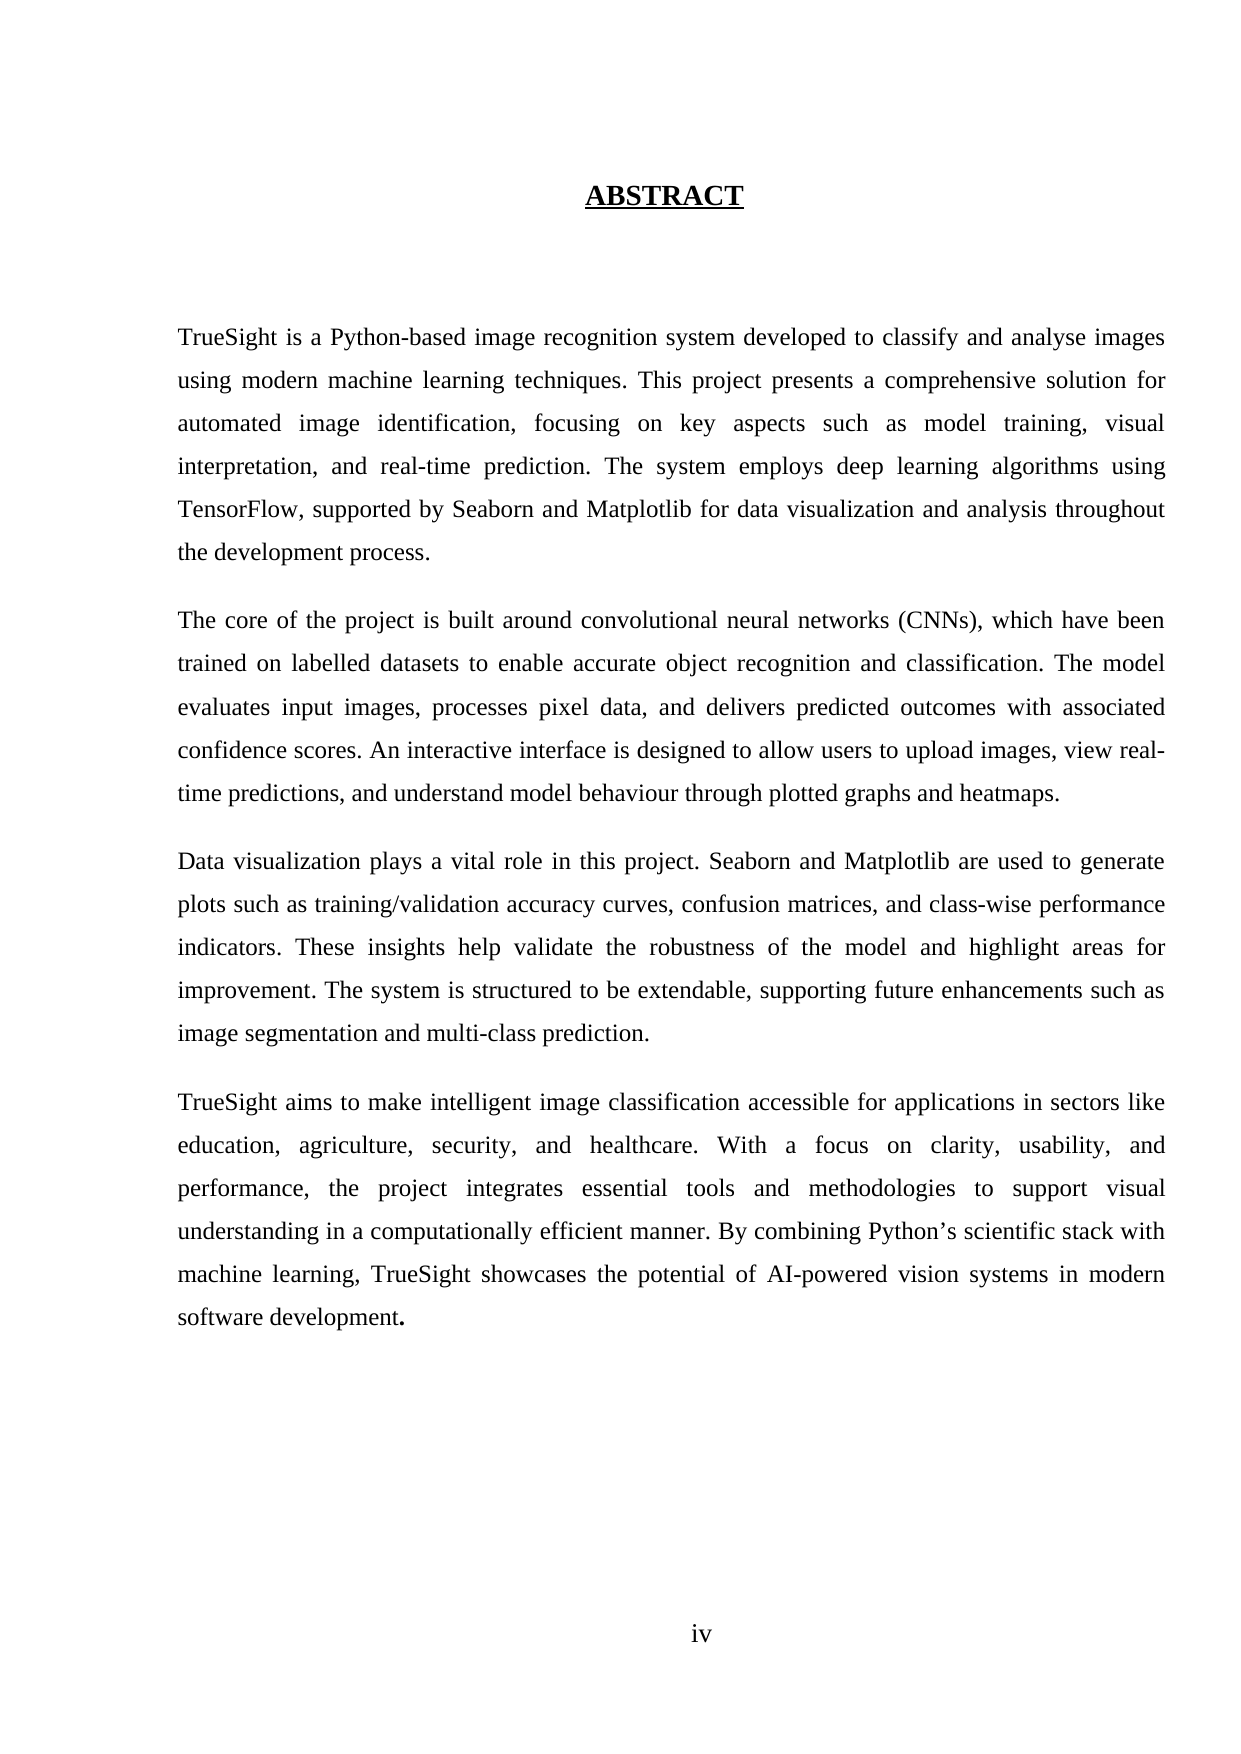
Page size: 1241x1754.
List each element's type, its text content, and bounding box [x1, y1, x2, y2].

text The core of the project is built around convolutional neural networks (CNNs), which have been trained on labelled datasets to enable accurate object recognition and classification. The model evaluates input images, processes pixel data, and delivers predicted outcomes with associated confidence scores. An interactive interface is designed to allow users to upload images, view real-time predictions, and understand model behaviour through plotted graphs and heatmaps. [177, 605, 1166, 807]
text TrueSight is a Python-based image recognition system developed to classify and analyse images using modern machine learning techniques. This project presents a comprehensive solution for automated image identification, focusing on key aspects such as model training, visual interpretation, and real-time prediction. The system employs deep learning algorithms using TensorFlow, supported by Seaborn and Matplotlib for data visualization and analysis throughout the development process. [177, 322, 1166, 566]
text Data visualization plays a vital role in this project. Seaborn and Matplotlib are used to generate plots such as training/validation accuracy curves, confusion matrices, and class-wise performance indicators. These insights help validate the robustness of the model and highlight areas for improvement. The system is structured to be extendable, supporting future enhancements such as image segmentation and multi-class prediction. [177, 846, 1166, 1047]
subtitle ABSTRACT [177, 178, 1151, 212]
text TrueSight aims to make intelligent image classification accessible for applications in sectors like education, agriculture, security, and healthcare. With a focus on clarity, usability, and performance, the project integrates essential tools and methodologies to support visual understanding in a computationally efficient manner. By combining Python’s scientific stack with machine learning, TrueSight showcases the potential of AI-powered vision systems in modern software development. [177, 1087, 1166, 1331]
